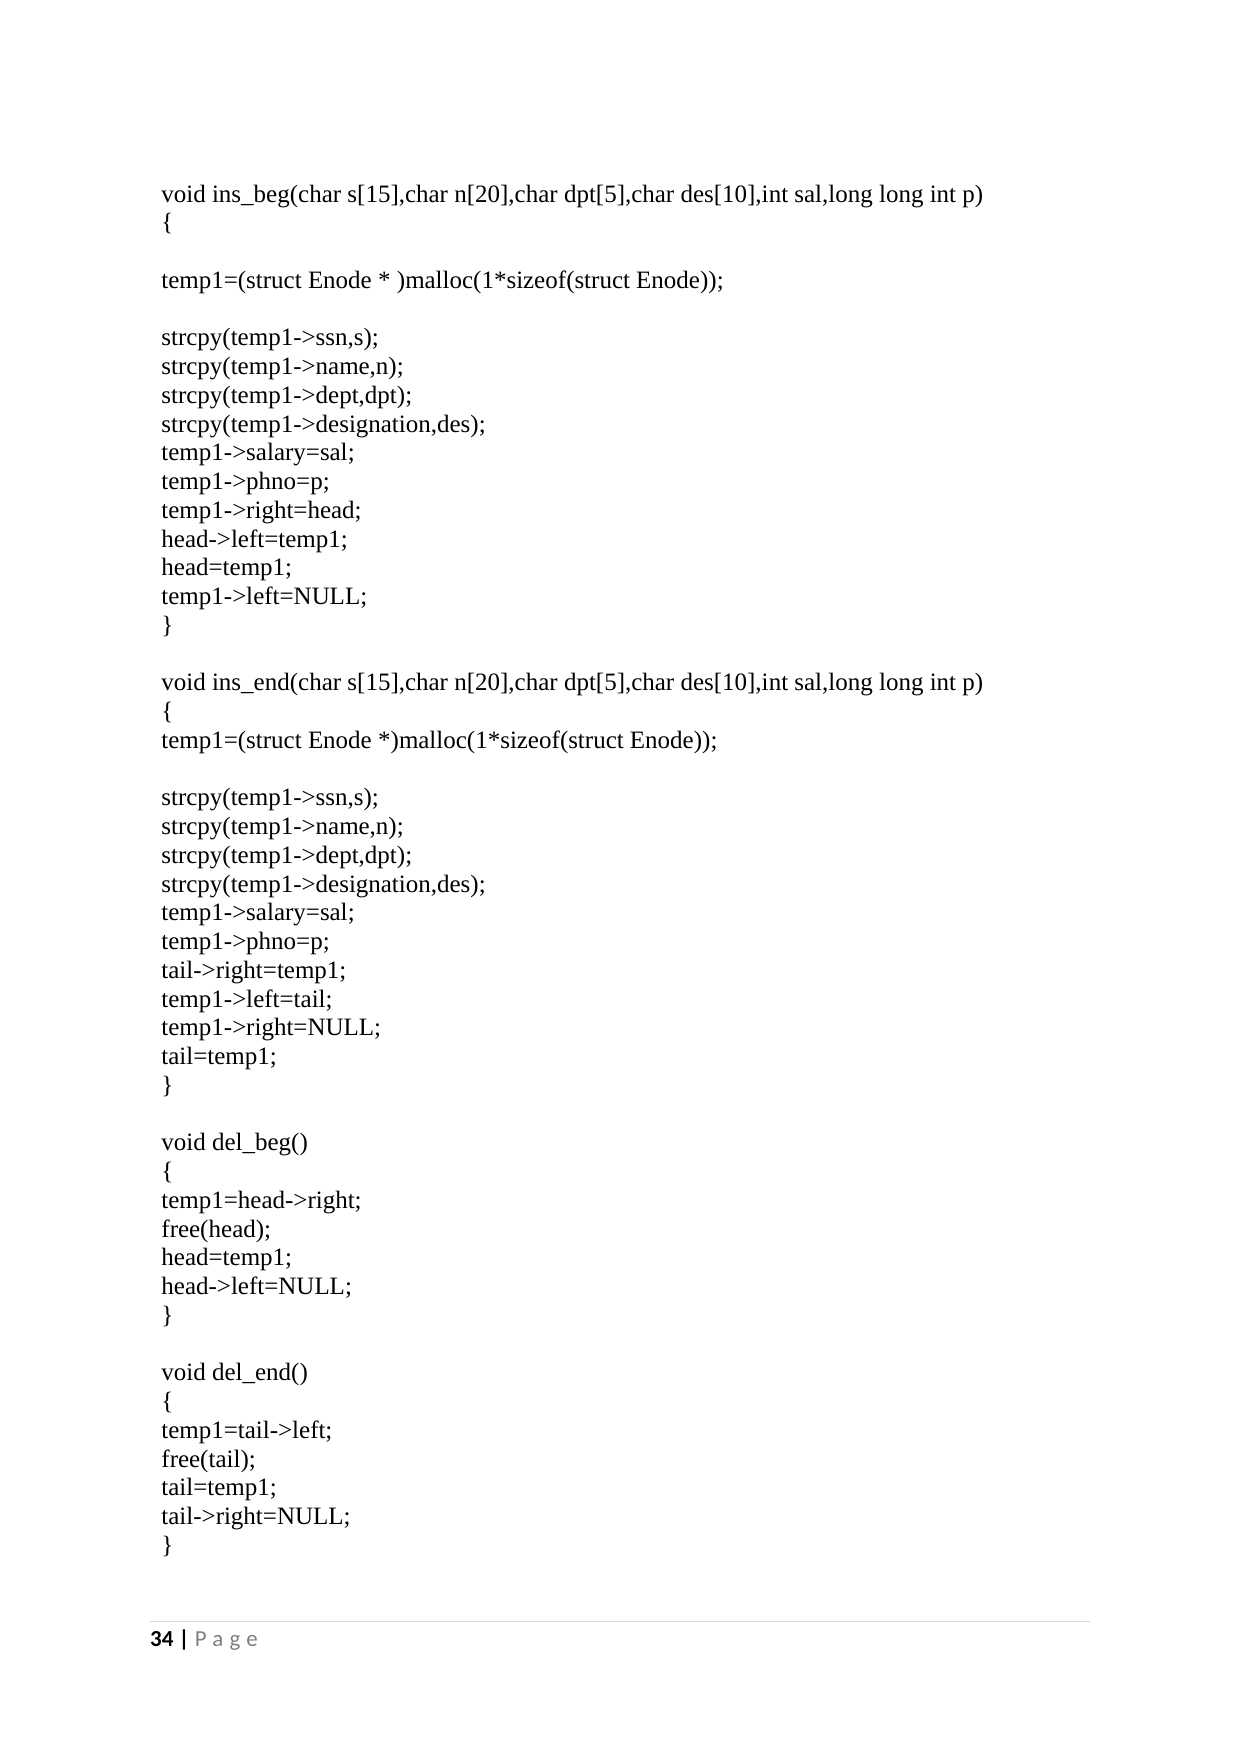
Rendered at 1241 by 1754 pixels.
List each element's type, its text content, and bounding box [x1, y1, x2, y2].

text temp1->phno=p; [161, 466, 1059, 495]
text strcpy(temp1->dept,dpt); [161, 840, 1059, 869]
text tail=temp1; [161, 1041, 1059, 1070]
text head=temp1; [161, 1242, 1059, 1271]
text free(tail); [161, 1444, 1059, 1472]
text } [161, 1070, 1059, 1099]
text { [161, 207, 1059, 236]
text temp1->salary=sal; [161, 437, 1059, 466]
text } [161, 1300, 1059, 1329]
text strcpy(temp1->name,n); [161, 351, 1059, 380]
text temp1=(struct Enode *)malloc(1*sizeof(struct Enode)); [161, 725, 1059, 754]
text { [161, 696, 1059, 725]
text } [161, 610, 1059, 639]
text temp1->left=NULL; [161, 581, 1059, 610]
text { [161, 1156, 1059, 1185]
text head->left=NULL; [161, 1271, 1059, 1300]
text tail=temp1; [161, 1472, 1059, 1501]
text temp1->right=head; [161, 495, 1059, 524]
text strcpy(temp1->dept,dpt); [161, 380, 1059, 409]
text { [161, 1386, 1059, 1415]
text temp1=head->right; [161, 1185, 1059, 1214]
text void ins_end(char s[15],char n[20],char dpt[5],char des[10],int sal,long long int p) [161, 667, 1059, 696]
text strcpy(temp1->name,n); [161, 811, 1059, 840]
text temp1->right=NULL; [161, 1012, 1059, 1041]
text head=temp1; [161, 552, 1059, 581]
text void del_beg() [161, 1127, 1059, 1156]
text temp1->phno=p; [161, 926, 1059, 955]
text strcpy(temp1->ssn,s); [161, 322, 1059, 351]
text strcpy(temp1->designation,des); [161, 869, 1059, 897]
text head->left=temp1; [161, 524, 1059, 552]
text free(head); [161, 1214, 1059, 1242]
text strcpy(temp1->designation,des); [161, 409, 1059, 437]
text void ins_beg(char s[15],char n[20],char dpt[5],char des[10],int sal,long long int p) [161, 179, 1059, 207]
text temp1=(struct Enode * )malloc(1*sizeof(struct Enode)); [161, 265, 1059, 294]
text } [161, 1530, 1059, 1559]
text tail->right=temp1; [161, 955, 1059, 984]
text temp1=tail->left; [161, 1415, 1059, 1444]
text temp1->left=tail; [161, 984, 1059, 1012]
text void del_end() [161, 1357, 1059, 1386]
text strcpy(temp1->ssn,s); [161, 782, 1059, 811]
text tail->right=NULL; [161, 1501, 1059, 1530]
text temp1->salary=sal; [161, 897, 1059, 926]
